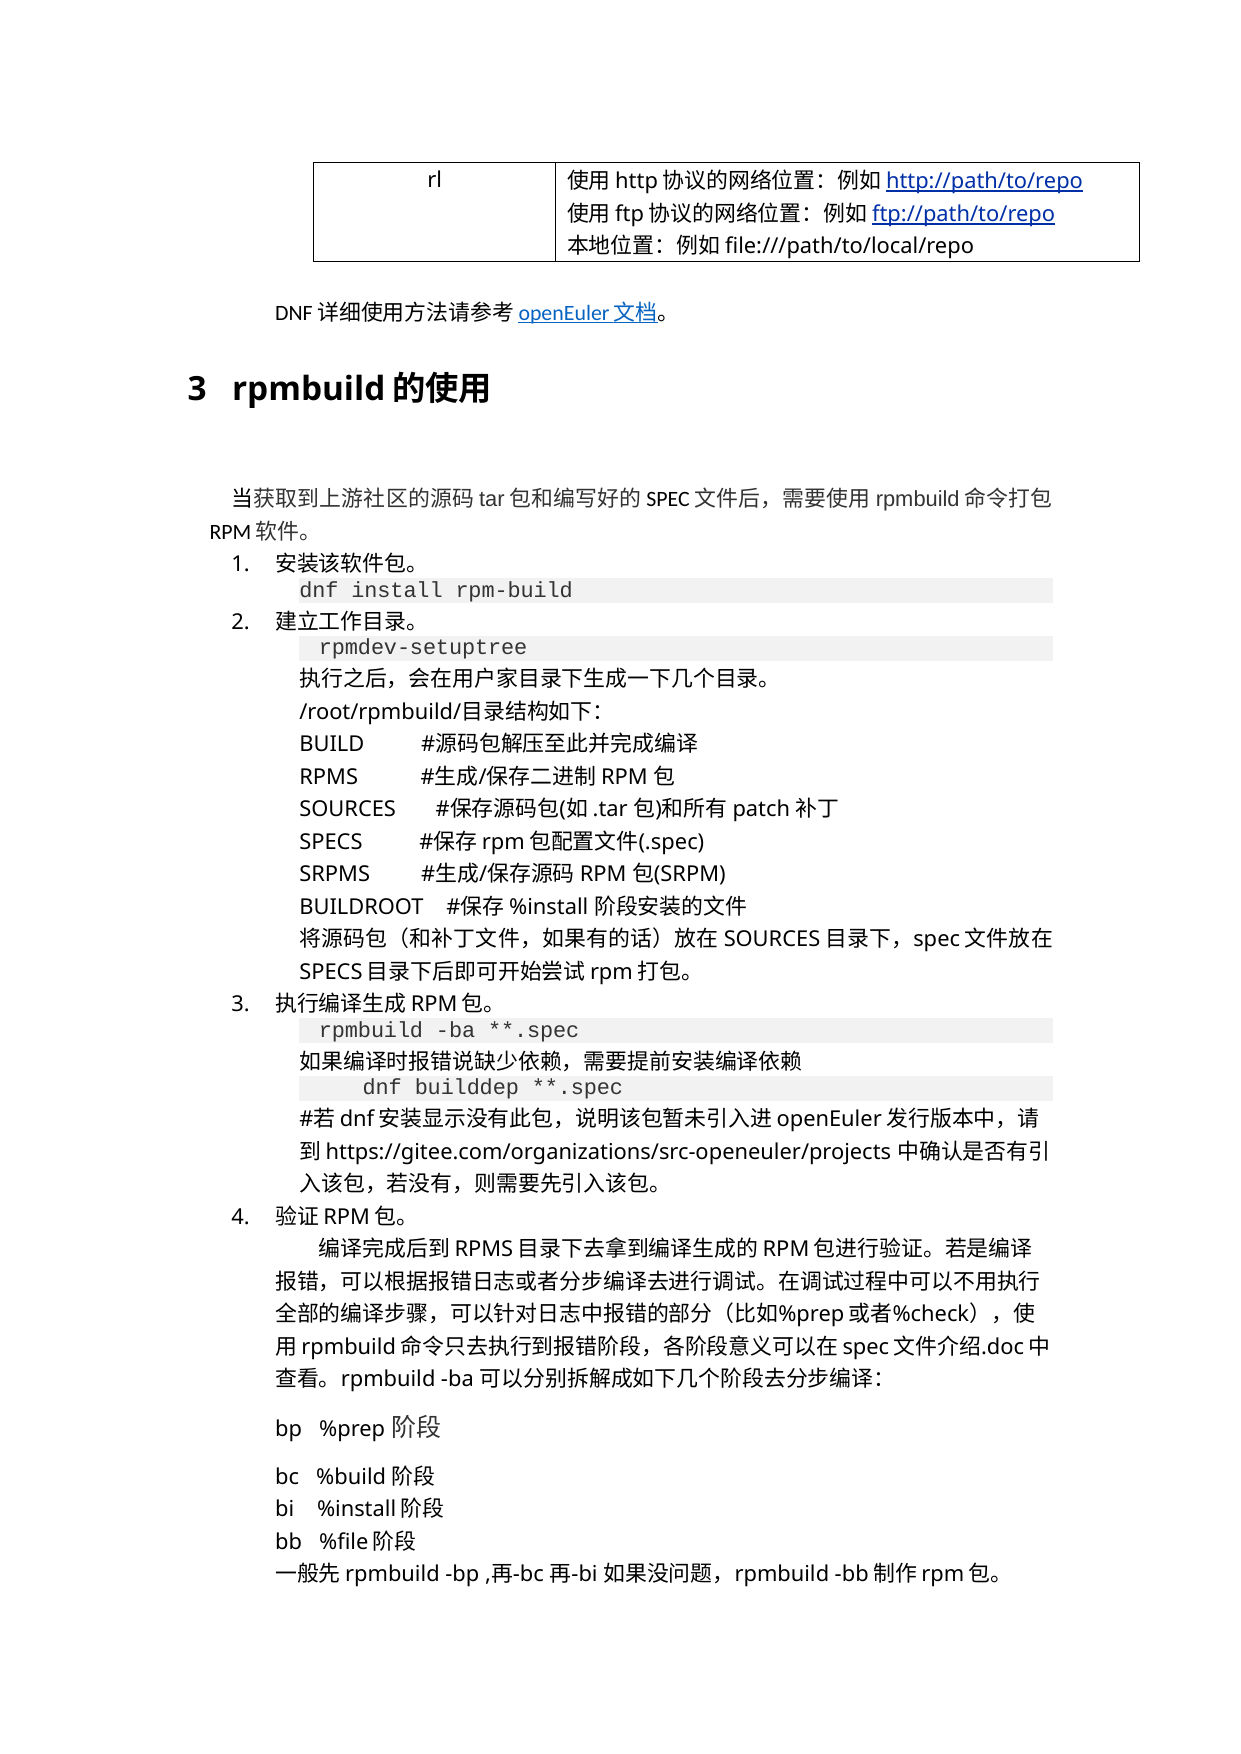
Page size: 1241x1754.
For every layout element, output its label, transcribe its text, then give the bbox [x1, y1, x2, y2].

text SPECS #保存rpm包配置文件(.spec) [299, 823, 1053, 856]
text 一般先rpmbuild -bp ,再-bc 再-bi 如果没问题，rpmbuild -bb制作rpm包。 [275, 1556, 1053, 1588]
text 执行之后，会在用户家目录下生成一下几个目录。 [299, 661, 1053, 693]
text bc %build 阶段 [275, 1458, 1053, 1491]
list 安装该软件包。 [231, 546, 1053, 578]
text rpmbuild -ba **.spec [299, 1018, 1053, 1043]
text #若dnf安装显示没有此包，说明该包暂未引入进openEuler发行版本中，请到https://gitee.com/organizations/src-openeuler/projects 中确认是否有引入该包，若没有，则需要先引入该包。 [299, 1101, 1053, 1198]
text 编译完成后到RPMS目录下去拿到编译生成的RPM包进行验证。若是编译报错，可以根据报错日志或者分步编译去进行调试。在调试过程中可以不用执行全部的编译步骤，可以针对日志中报错的部分（比如%prep或者%check），使用rpmbuild命令只去执行到报错阶段，各阶段意义可以在spec文件介绍.doc中查看。rpmbuild -ba 可以分别拆解成如下几个阶段去分步编译： [275, 1231, 1053, 1393]
text rpmdev-setuptree [299, 636, 1053, 661]
list 建立工作目录。 [231, 603, 1053, 636]
text 当获取到上游社区的源码tar包和编写好的SPEC文件后，需要使用rpmbuild命令打包RPM软件。 [209, 481, 1053, 546]
text 如果编译时报错说缺少依赖，需要提前安装编译依赖 [275, 1043, 1053, 1076]
text 将源码包（和补丁文件，如果有的话）放在SOURCES目录下，spec文件放在SPECS目录下后即可开始尝试rpm打包。 [299, 921, 1053, 986]
text bp %prep 阶段 [275, 1393, 1053, 1458]
subtitle rpmbuild的使用 [187, 354, 1053, 419]
text bi %install阶段 [275, 1491, 1053, 1523]
text SRPMS #生成/保存源码 RPM 包(SRPM) [299, 856, 1053, 888]
text BUILD #源码包解压至此并完成编译 [299, 726, 1053, 758]
list 执行编译生成RPM包。 [231, 986, 1053, 1018]
text dnf builddep **.spec [299, 1076, 1053, 1101]
text bb %file阶段 [275, 1523, 1053, 1556]
text BUILDROOT #保存 %install 阶段安装的文件 [299, 888, 1053, 921]
text RPMS #生成/保存二进制 RPM 包 [299, 758, 1053, 791]
text DNF详细使用方法请参考openEuler文档。 [275, 294, 1053, 327]
text /root/rpmbuild/目录结构如下： [299, 693, 1053, 726]
list 验证RPM包。 [231, 1198, 1053, 1231]
text dnf install rpm-build [299, 578, 1053, 603]
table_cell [556, 163, 1139, 261]
text SOURCES #保存源码包(如 .tar 包)和所有 patch 补丁 [299, 791, 1053, 823]
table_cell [314, 163, 555, 261]
